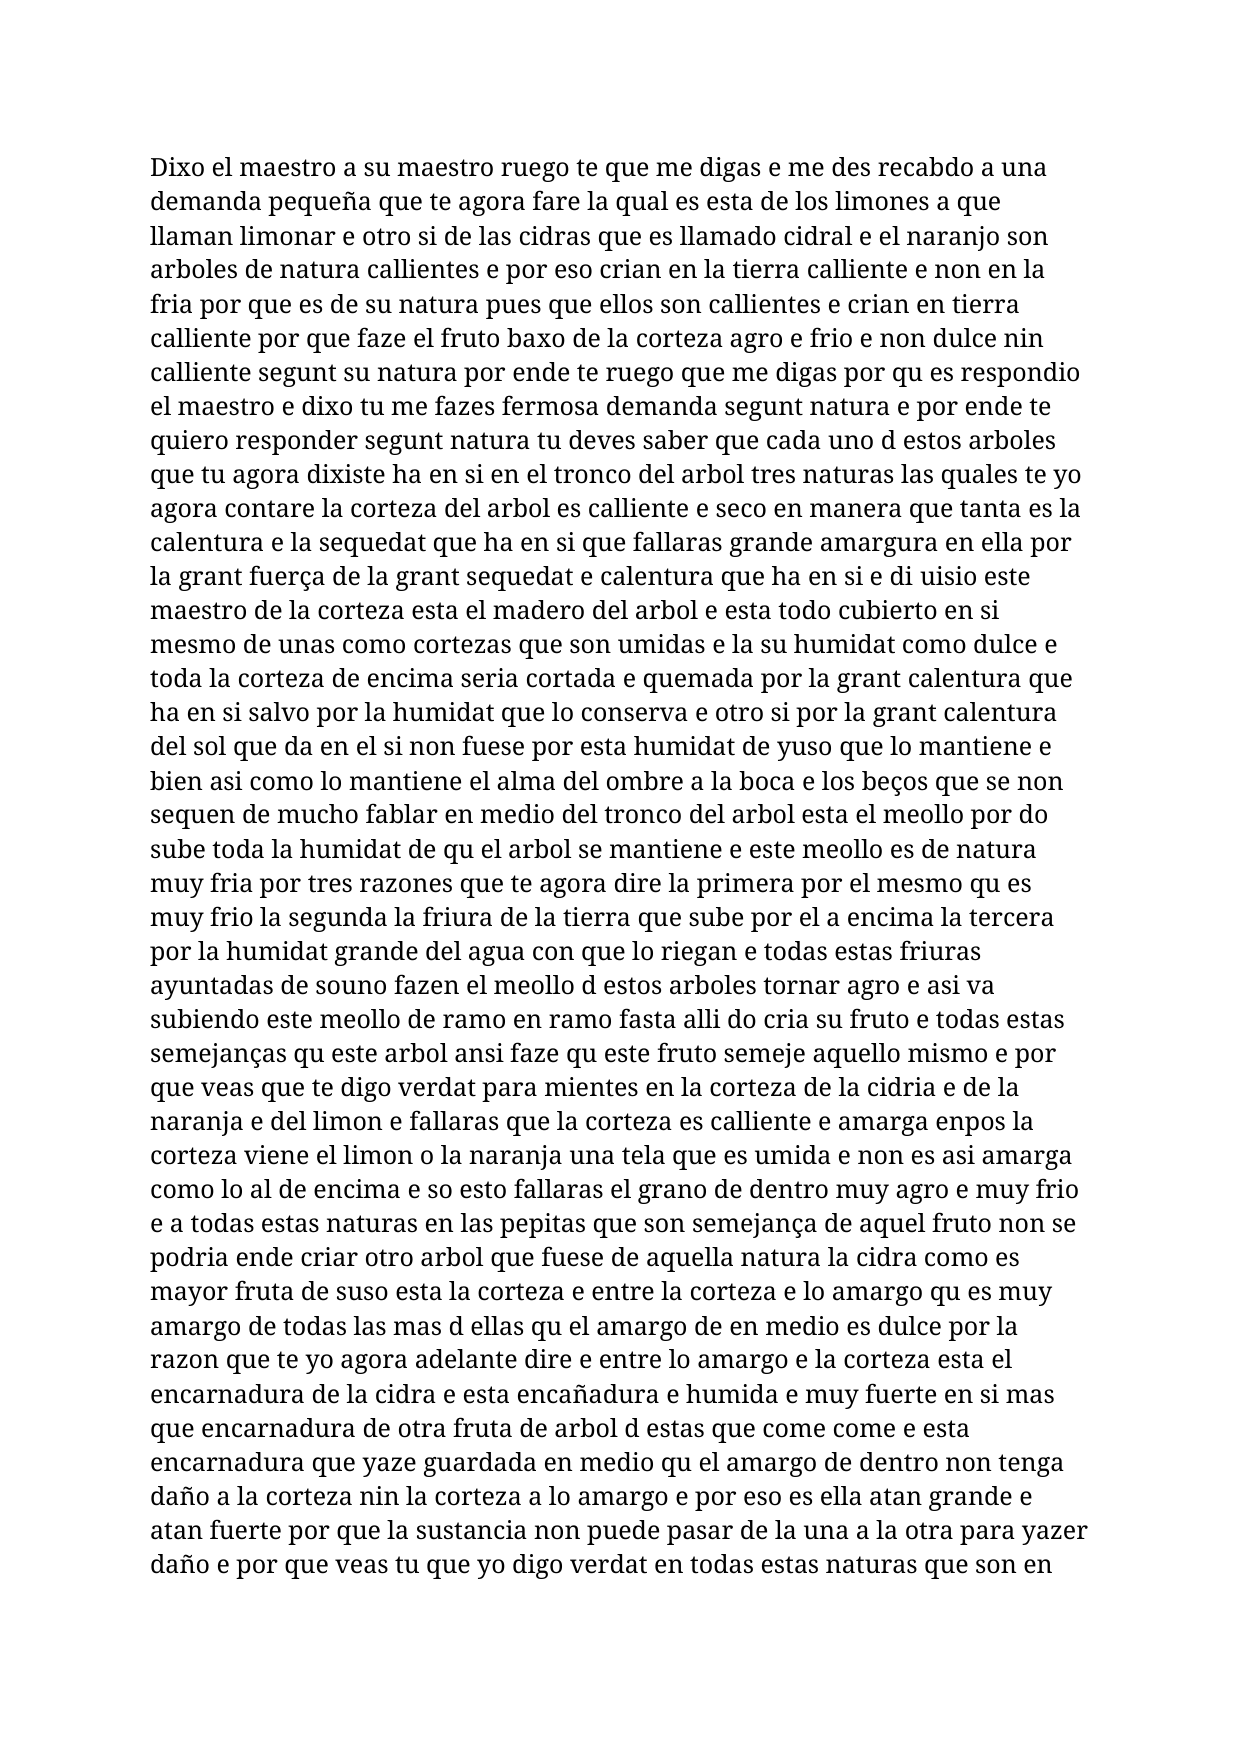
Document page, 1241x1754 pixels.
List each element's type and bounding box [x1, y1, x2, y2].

text [150, 150, 1090, 1581]
